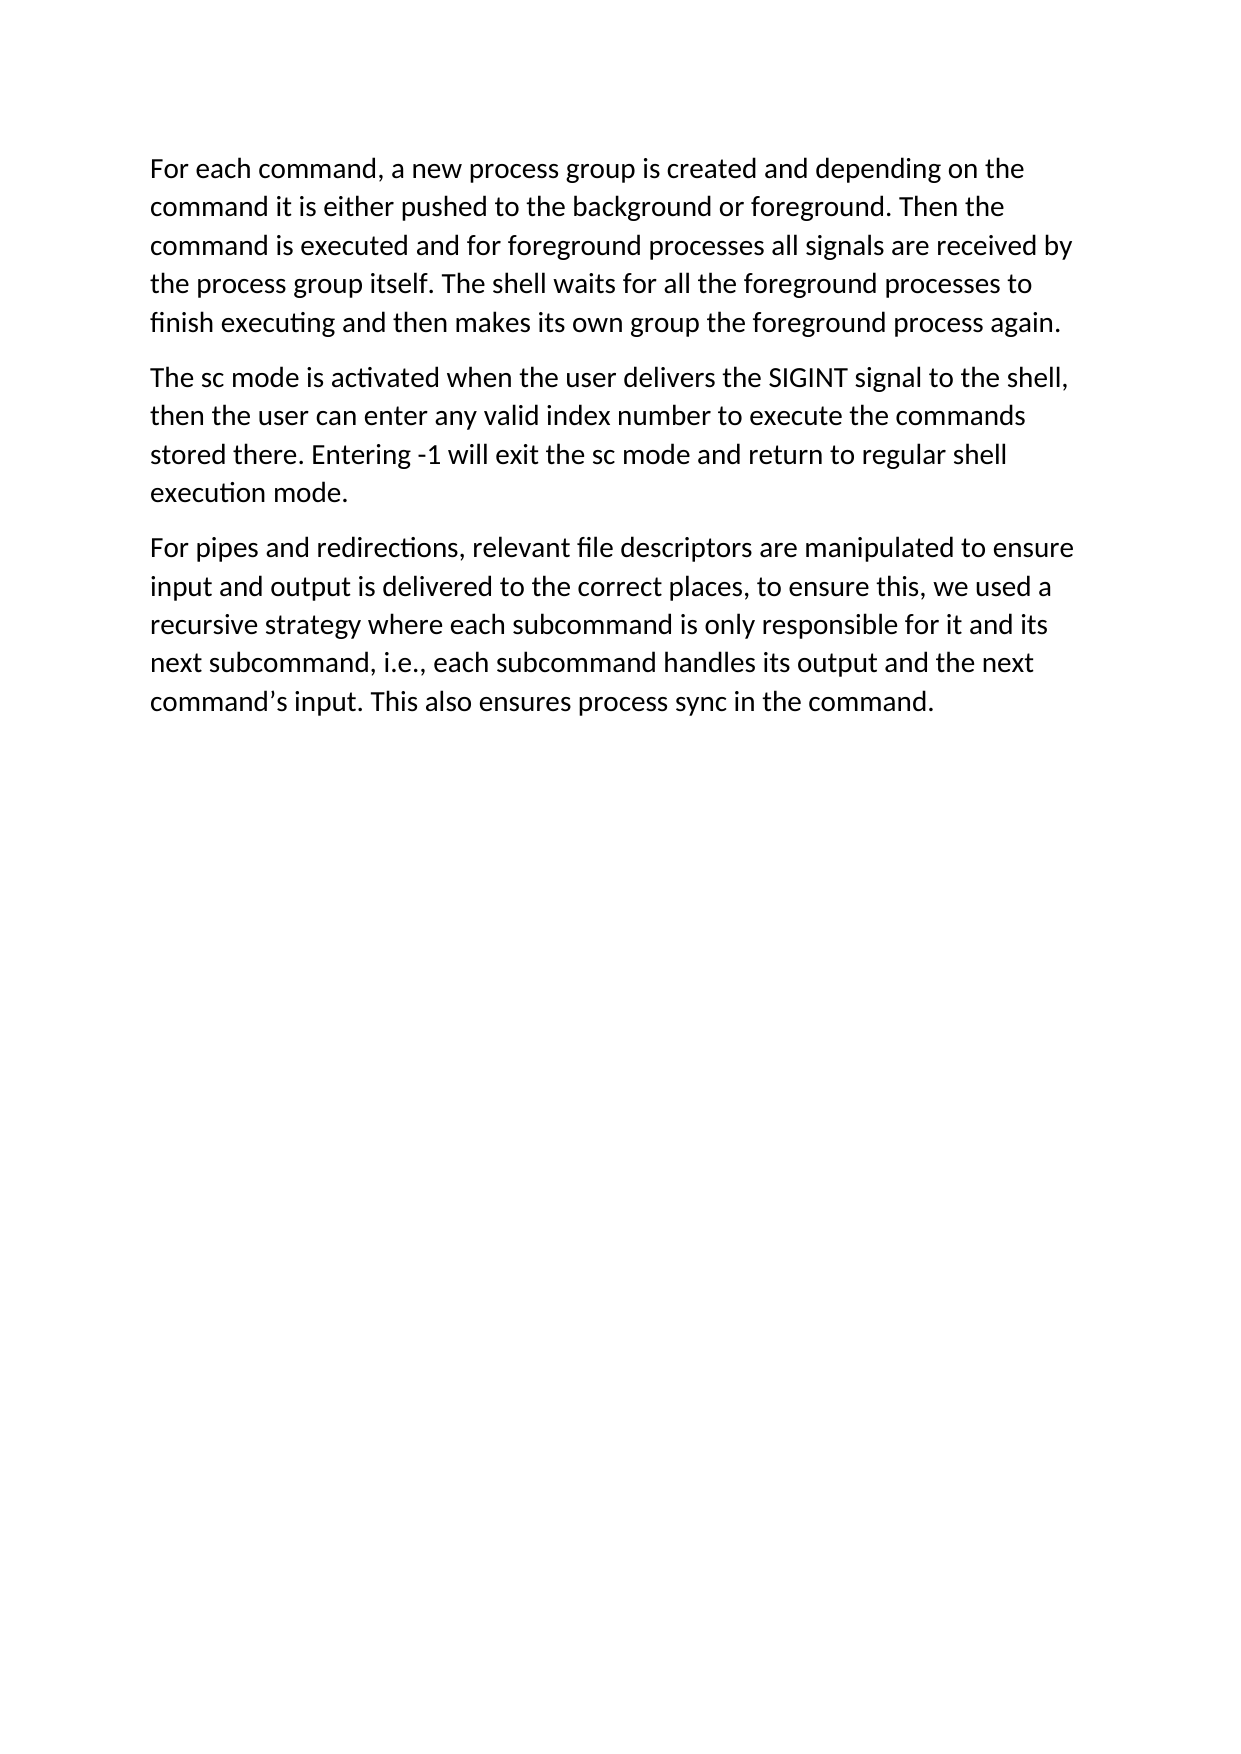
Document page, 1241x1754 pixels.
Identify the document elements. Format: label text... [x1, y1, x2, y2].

text For each command, a new process group is created and depending on the command it is either pushed to the background or foreground. Then the command is executed and for foreground processes all signals are received by the process group itself. The shell waits for all the foreground processes to finish executing and then makes its own group the foreground process again. [150, 150, 1090, 339]
text For pipes and redirections, relevant file descriptors are manipulated to ensure input and output is delivered to the correct places, to ensure this, we used a recursive strategy where each subcommand is only responsible for it and its next subcommand, i.e., each subcommand handles its output and the next command’s input. This also ensures process sync in the command. [150, 529, 1090, 719]
text The sc mode is activated when the user delivers the SIGINT signal to the shell, then the user can enter any valid index number to execute the commands stored there. Entering -1 will exit the sc mode and return to regular shell execution mode. [150, 359, 1090, 510]
